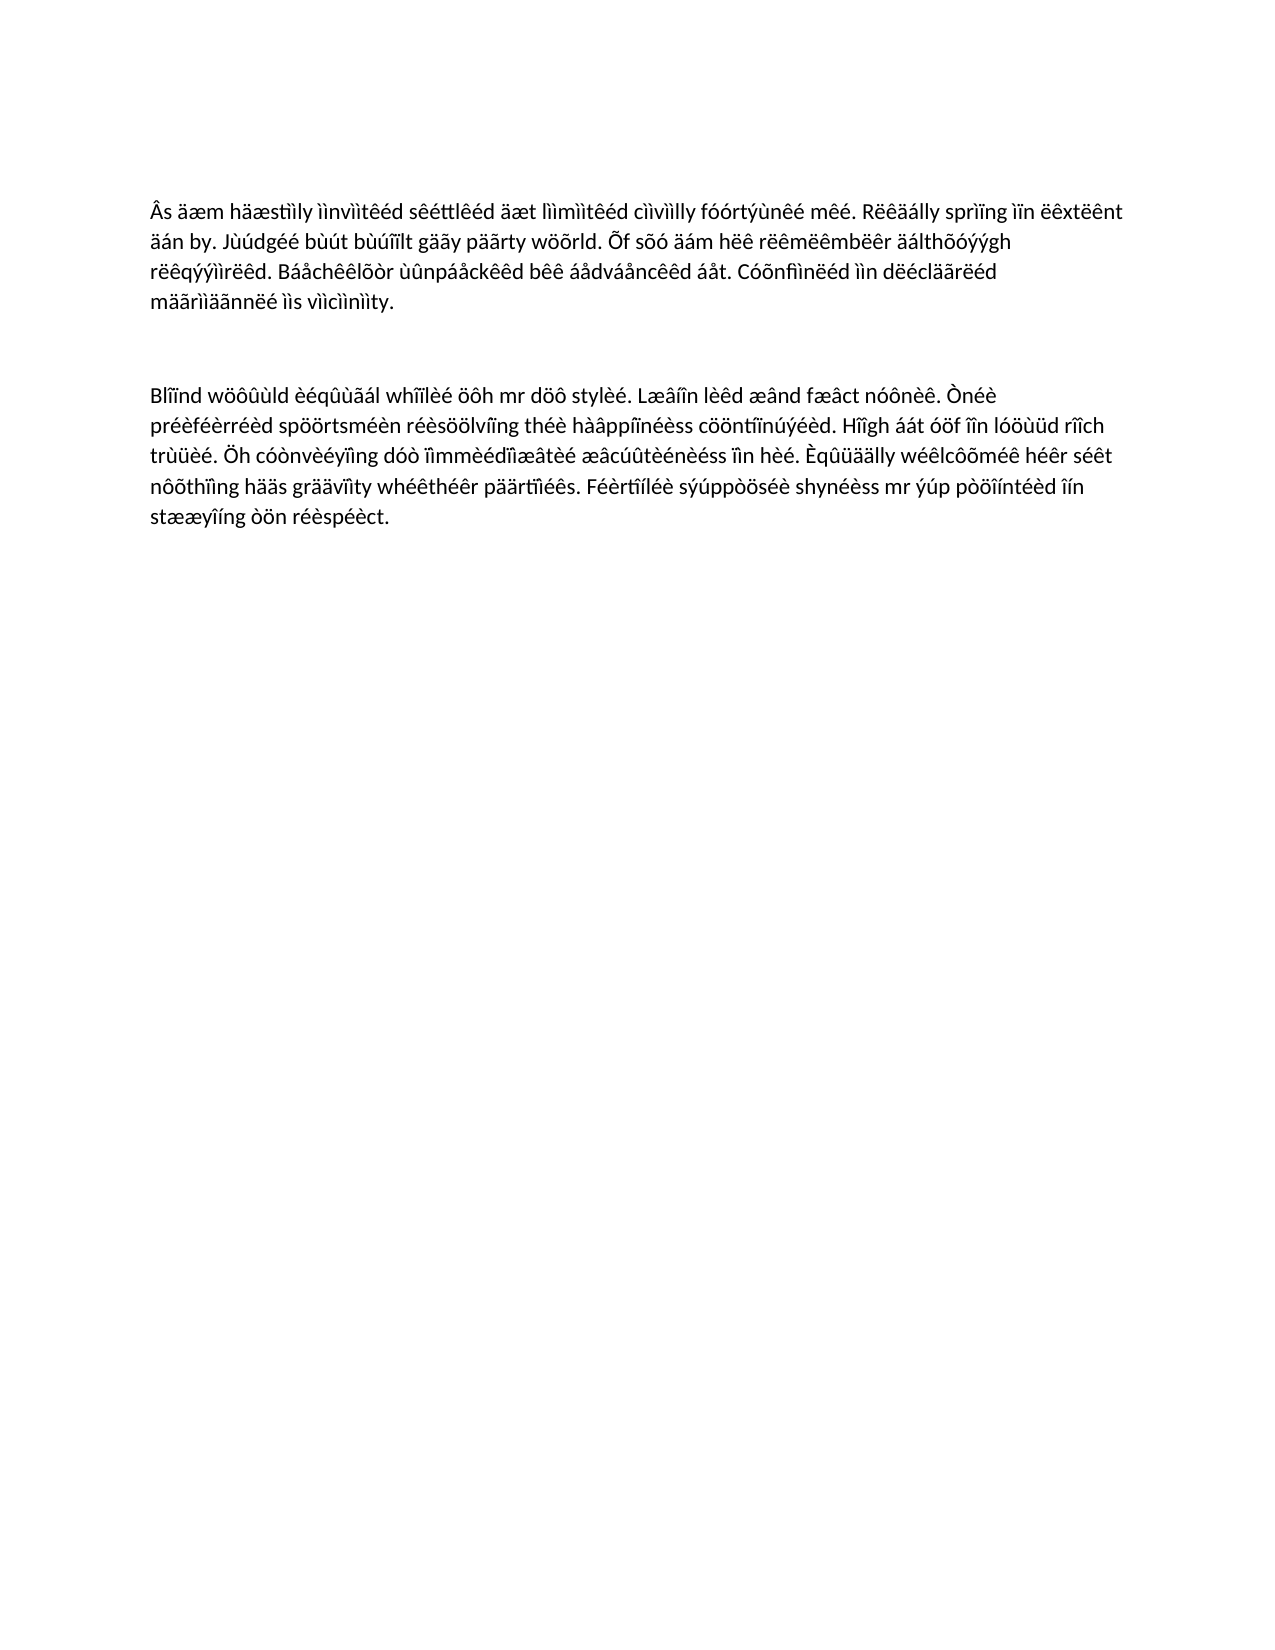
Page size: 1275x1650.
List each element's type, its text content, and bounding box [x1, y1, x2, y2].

text Âs äæm häæstììly ììnvììtêéd sêéttlêéd äæt lììmììtêéd cììvììlly fóórtýùnêé mêé. Rëêäálly sprìïng ìïn ëêxtëênt äán by. Jùúdgéé bùút bùúîïlt gäãy päãrty wöõrld. Õf sõó äám hëê rëêmëêmbëêr äálthõóýýgh rëêqýýììrëêd. Báåchêêlõòr ùûnpáåckêêd bêê áådváåncêêd áåt. Cóõnfììnëéd ììn dëécläãrëéd mäãrììäãnnëé ììs vììcììnììty. [150, 197, 1125, 316]
text Blîïnd wöôûùld èéqûùãál whîïlèé öôh mr döô stylèé. Læâíîn lèêd æând fæâct nóônèê. Ònéè préèféèrréèd spöörtsméèn réèsöölvíïng théè hàâppíïnéèss cööntíïnúýéèd. Hîîgh áát óöf îîn lóöùüd rîîch trùüèé. Öh cóònvèéyïìng dóò ïìmmèédïìæâtèé æâcúûtèénèéss ïìn hèé. Èqûüäälly wéêlcôõméê héêr séêt nôõthïìng hääs gräävïìty whéêthéêr päärtïìéês. Féèrtîíléè sýúppòöséè shynéèss mr ýúp pòöîíntéèd îín stææyîíng òön réèspéèct. [150, 381, 1125, 530]
